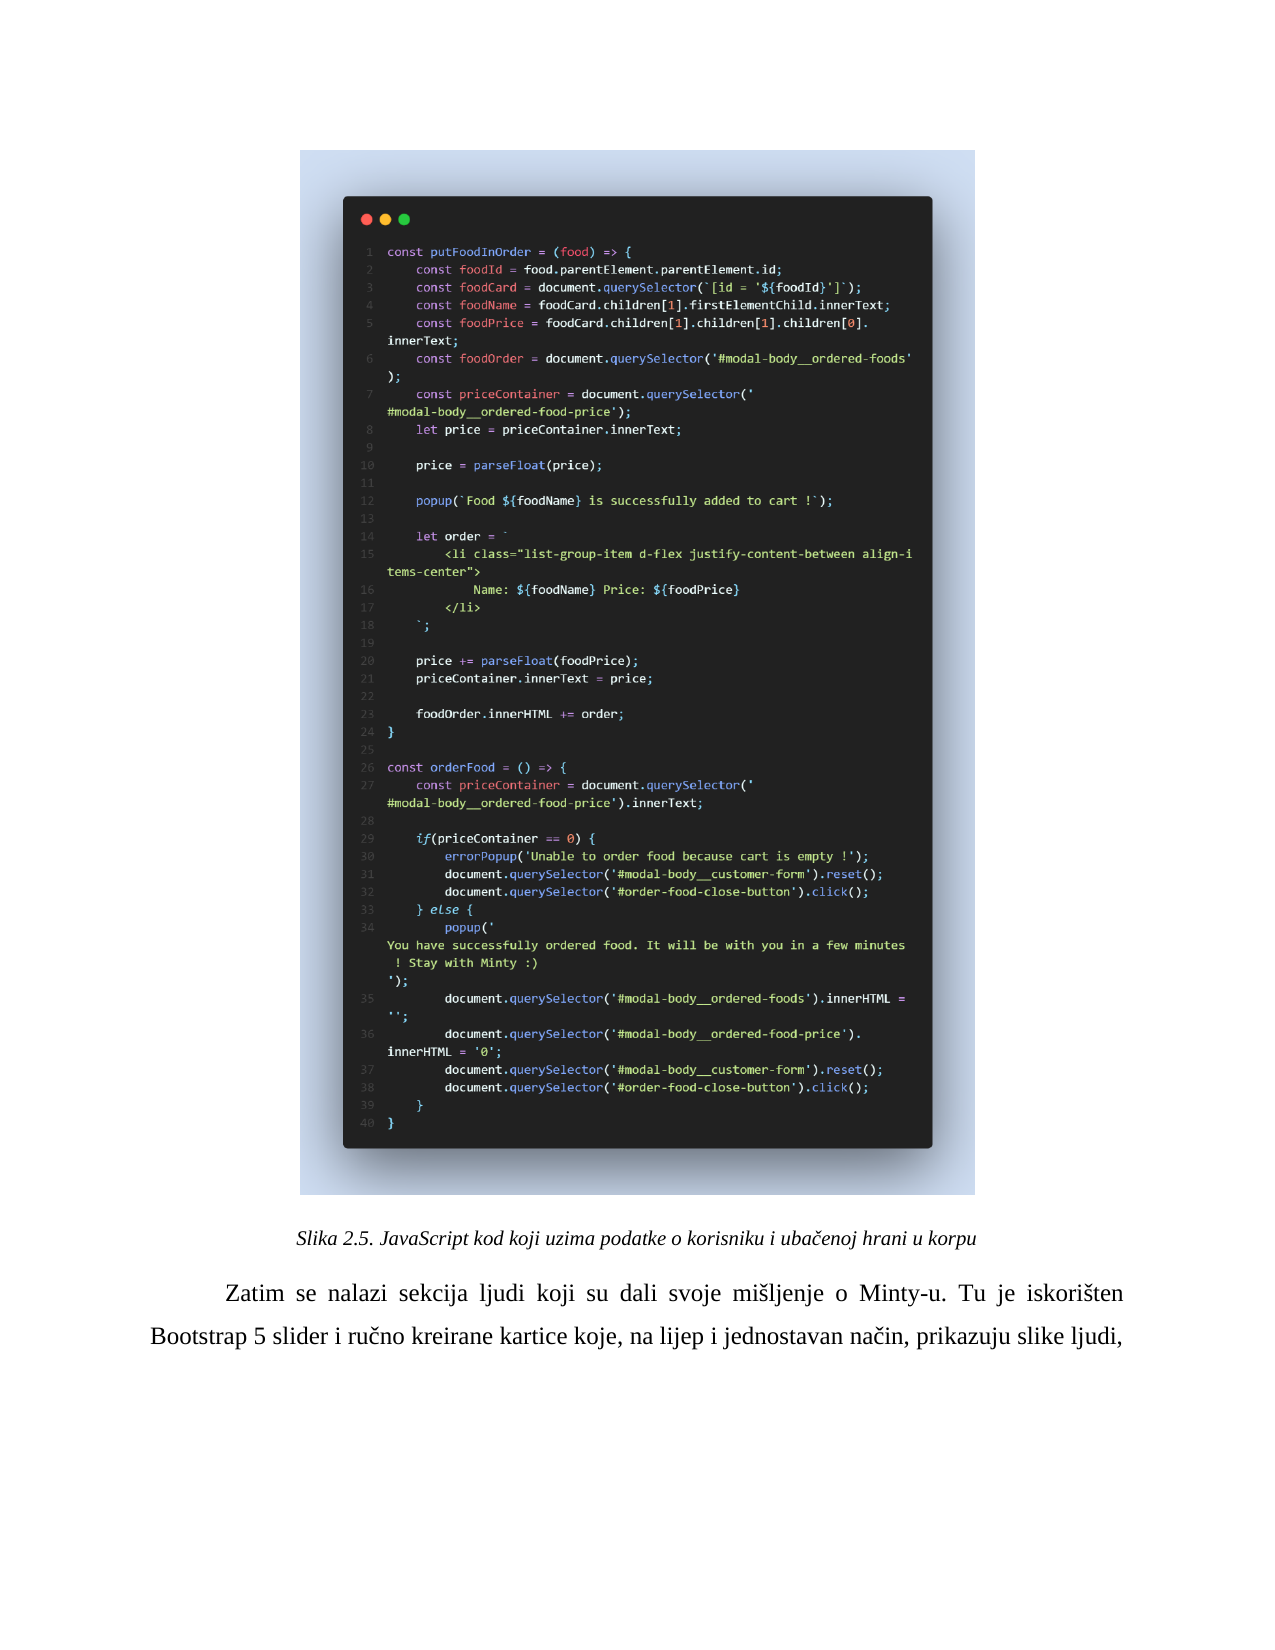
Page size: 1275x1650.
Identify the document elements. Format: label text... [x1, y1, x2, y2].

picture [300, 150, 975, 1195]
text Slika 2.5. JavaScript kod koji uzima podatke o korisniku i ubačenoj hrani u korpu [150, 1226, 1125, 1250]
